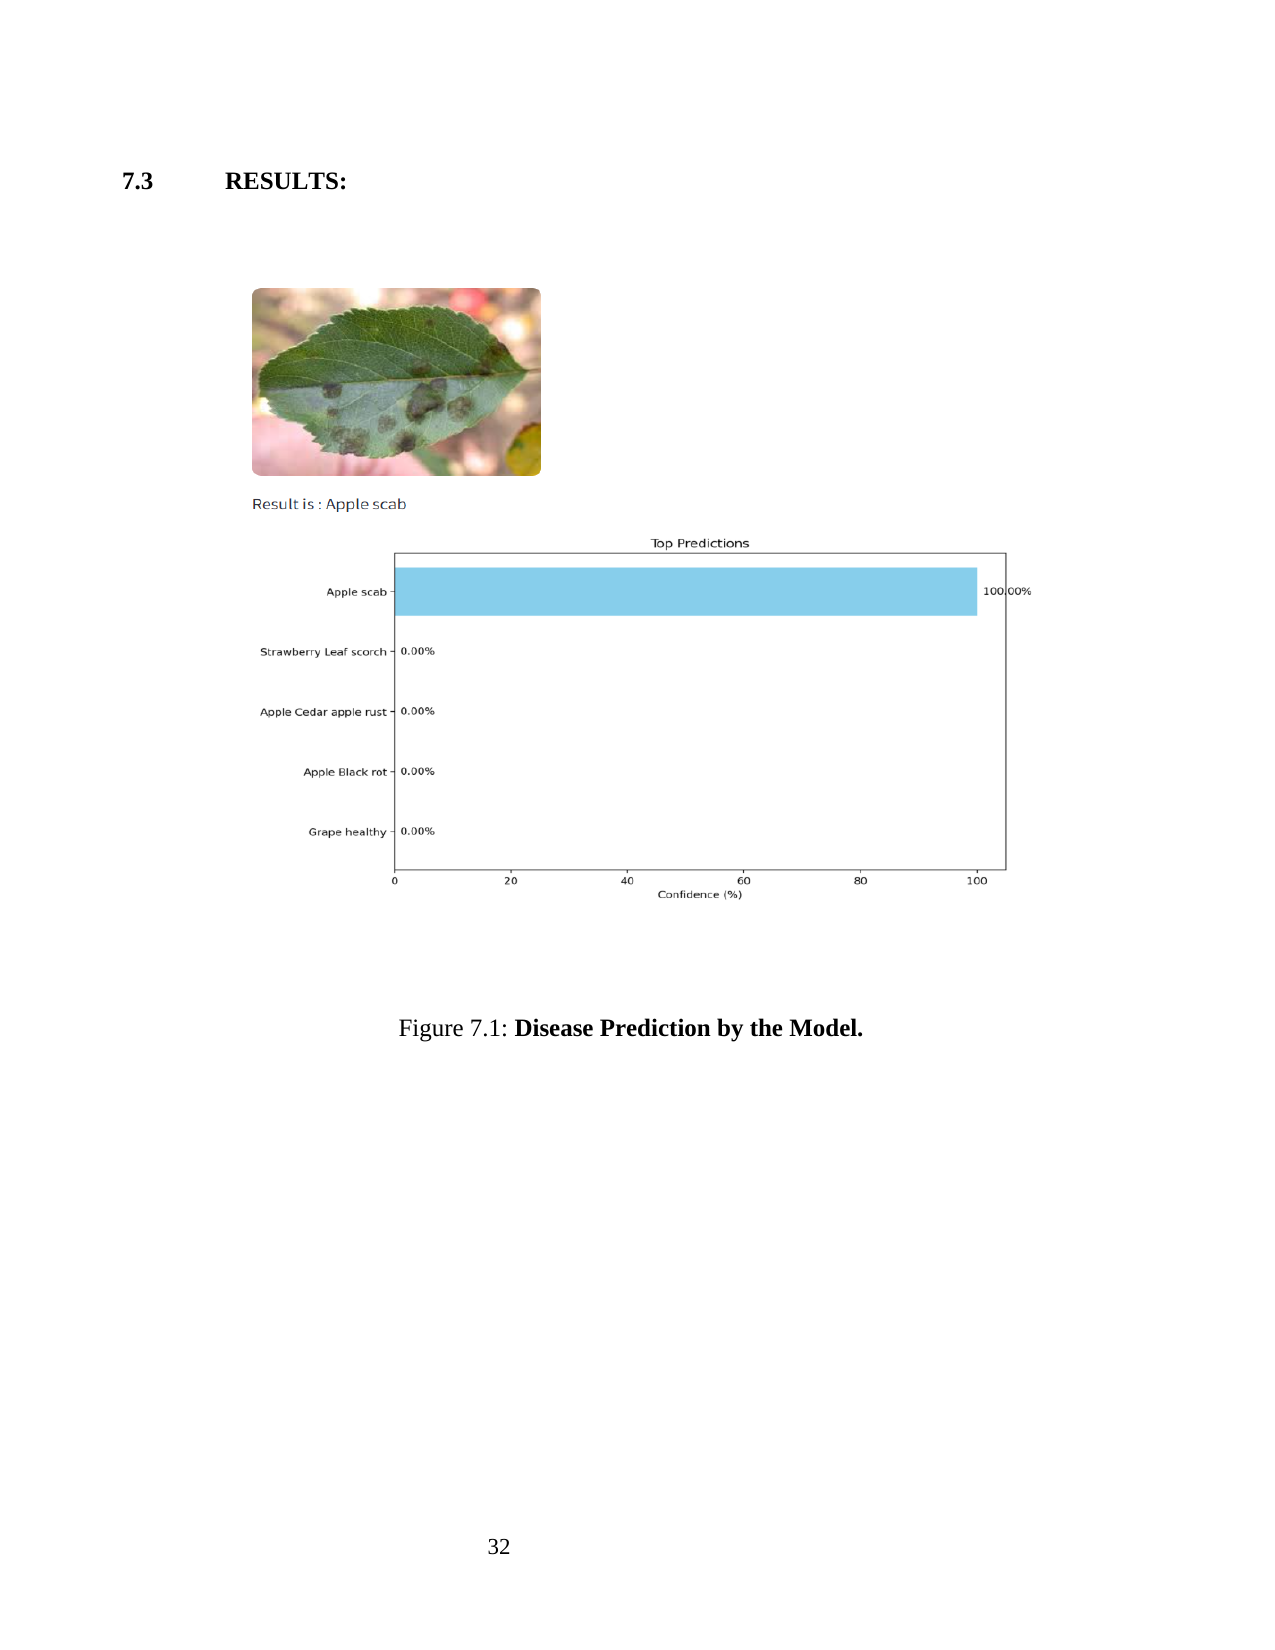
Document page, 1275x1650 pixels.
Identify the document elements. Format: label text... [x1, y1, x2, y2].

picture [218, 276, 1047, 918]
text 7.3 RESULTS: [122, 166, 1158, 195]
text Figure 7.1: Disease Prediction by the Model. [122, 1013, 1140, 1042]
